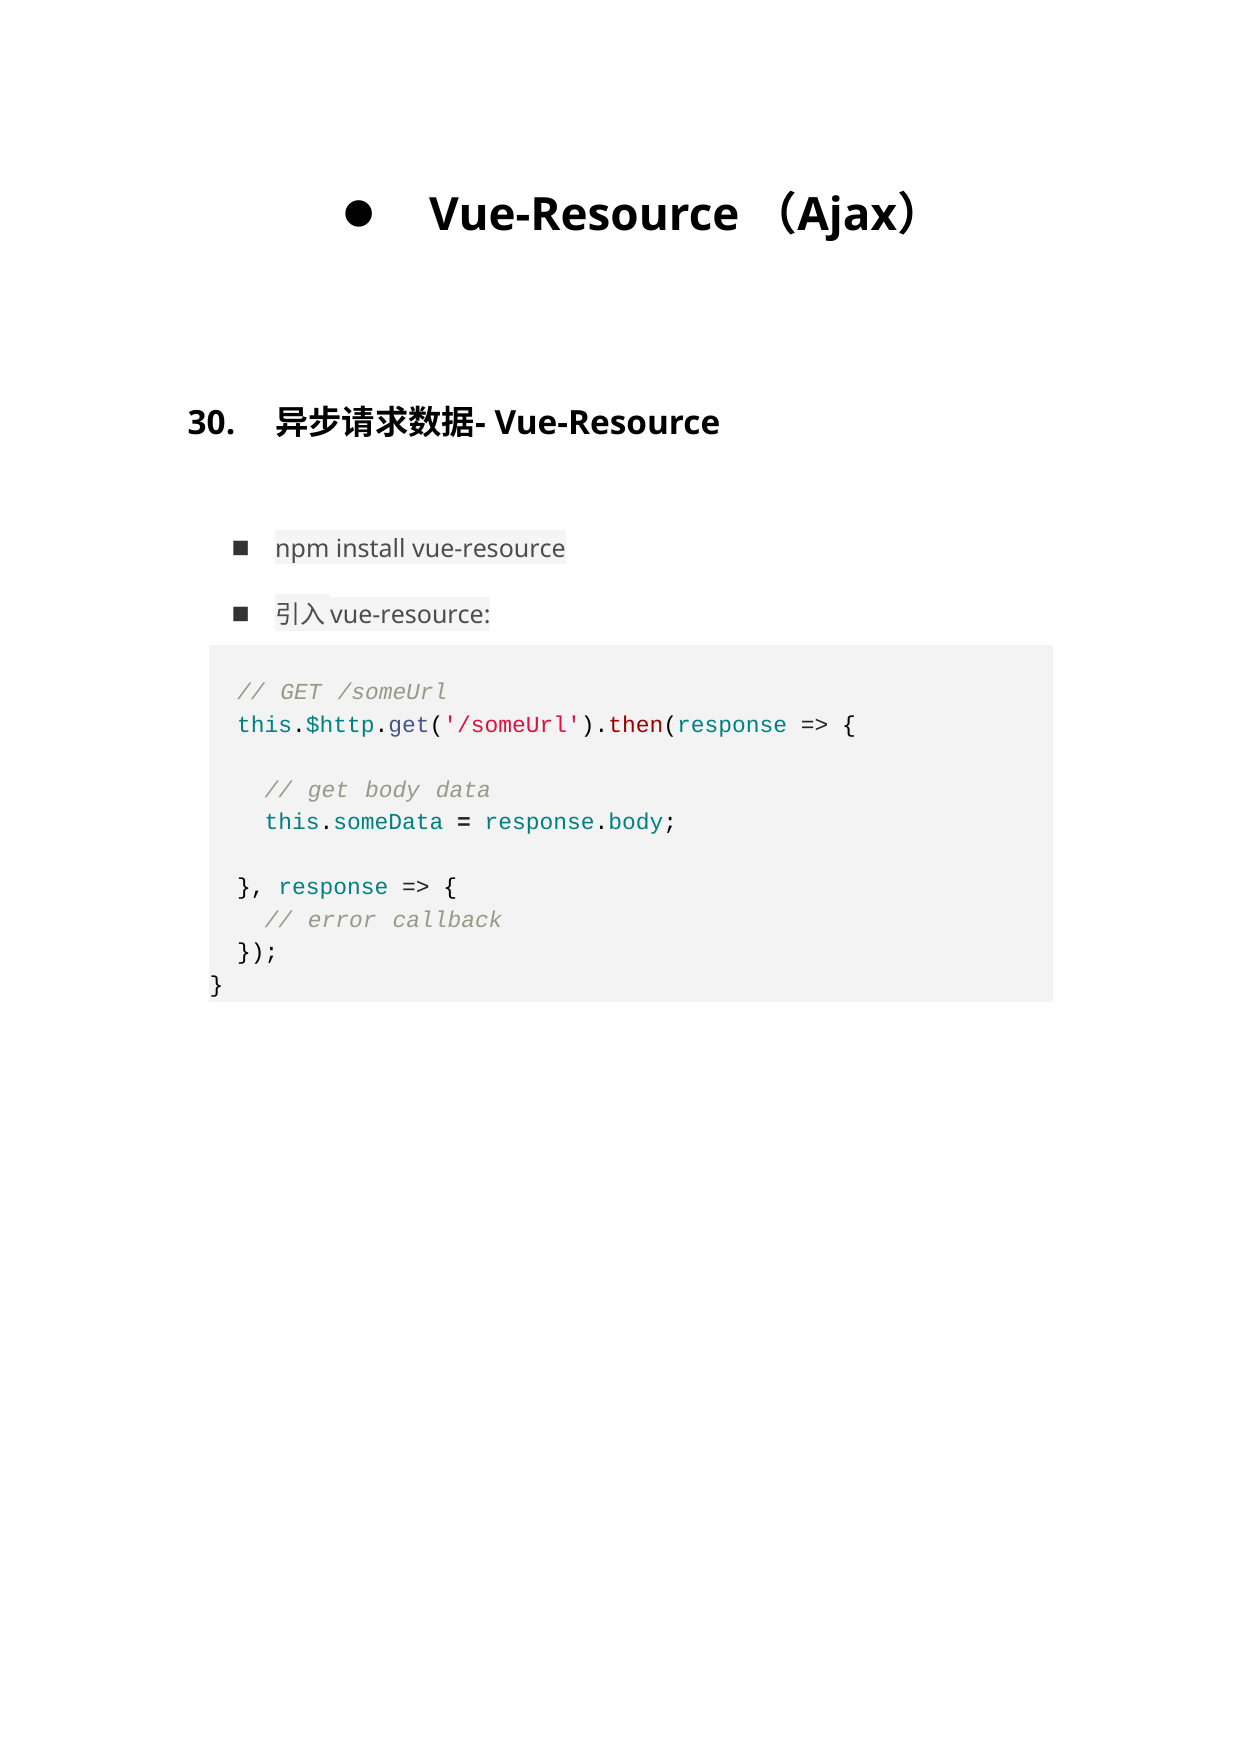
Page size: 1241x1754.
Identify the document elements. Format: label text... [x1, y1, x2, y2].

text // get body data [209, 775, 1053, 807]
text // GET /someUrl [209, 645, 1053, 710]
subtitle 异步请求数据- Vue-Resource [187, 388, 1053, 453]
list npm install vue-resource [231, 515, 1053, 580]
text this.$http.get('/someUrl').then(response => { [209, 710, 1053, 742]
text }); [209, 937, 1053, 970]
text } [209, 970, 1053, 1002]
text }, response => { [209, 872, 1053, 905]
subtitle Vue-Resource （Ajax） [187, 162, 1053, 259]
text // error callback [209, 905, 1053, 937]
text this.someData = response.body; [209, 807, 1053, 840]
list 引入vue-resource: [231, 580, 1053, 645]
